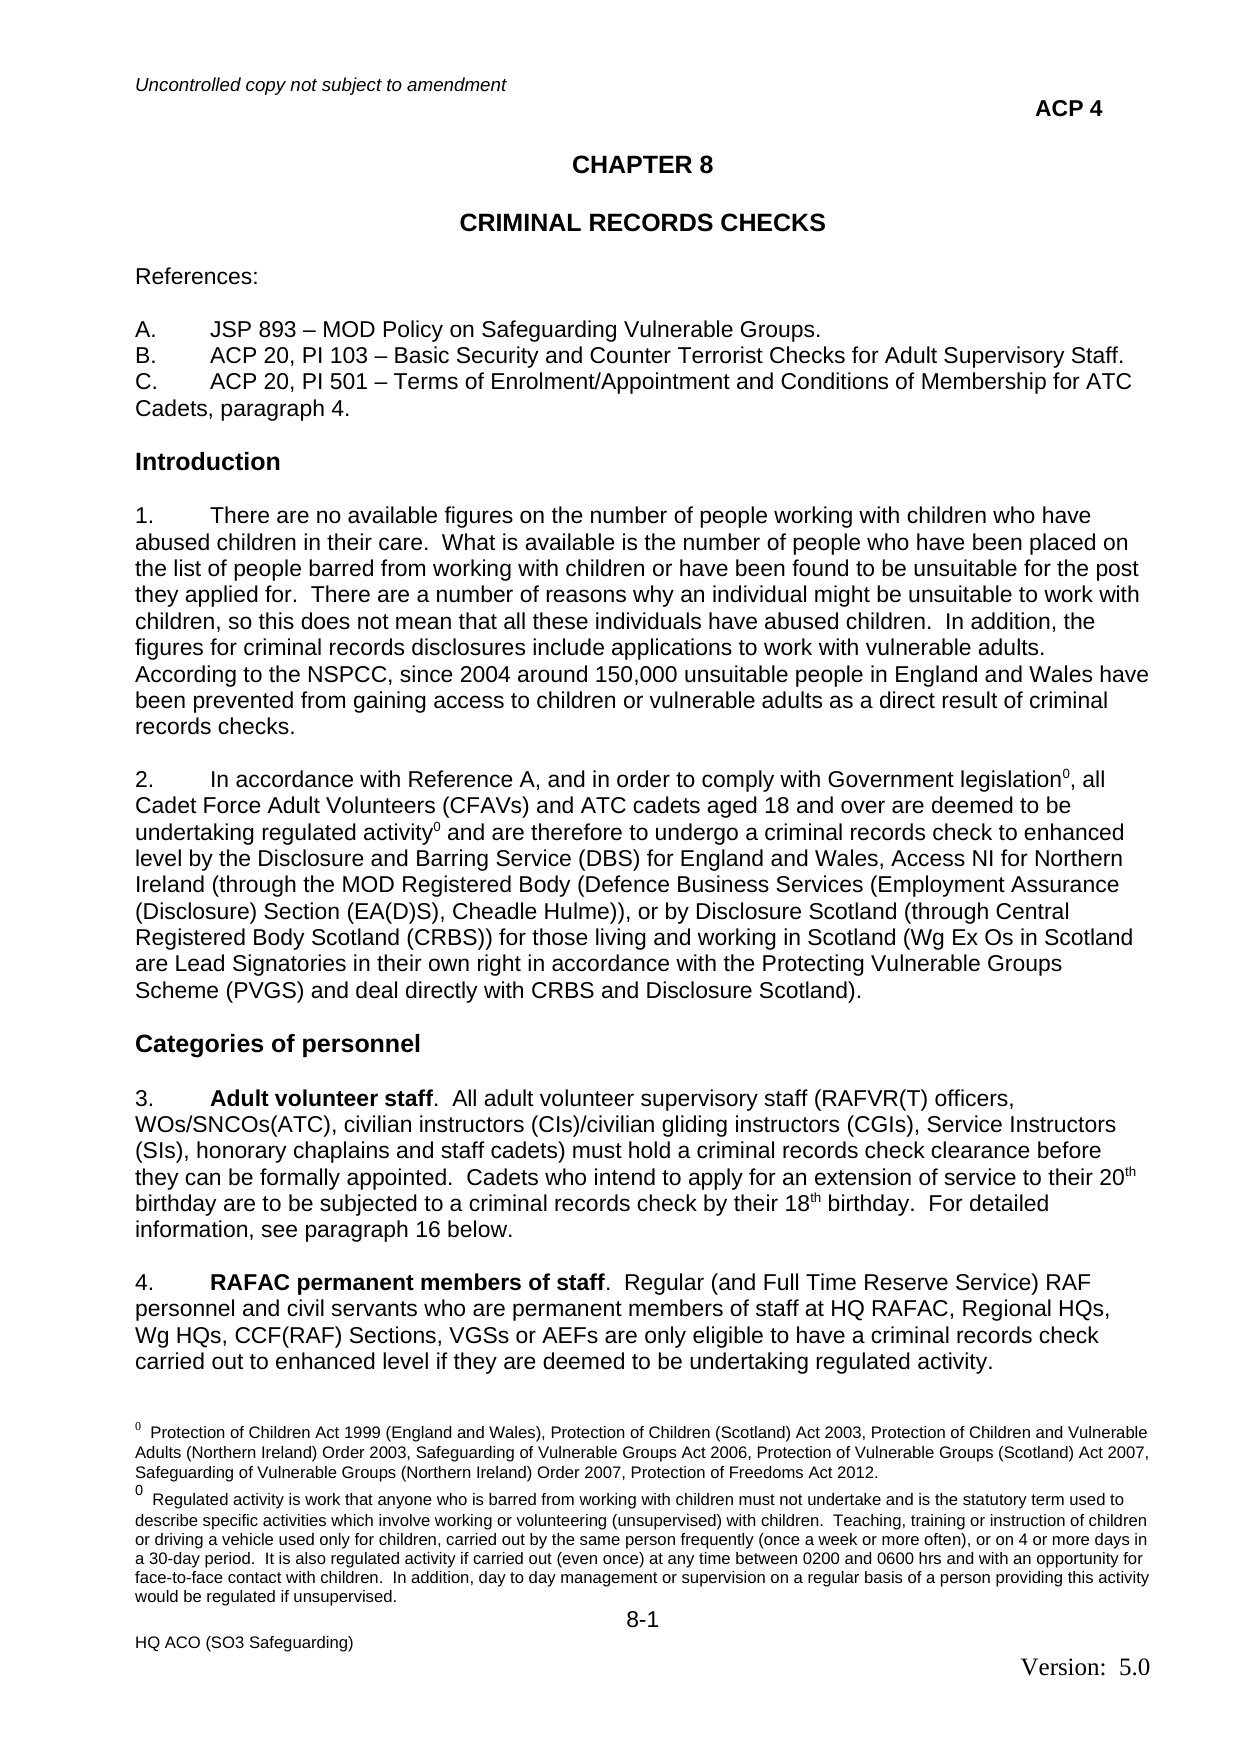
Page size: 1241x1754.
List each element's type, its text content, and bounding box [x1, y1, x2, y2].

text 3. Adult volunteer staff. All adult volunteer supervisory staff (RAFVR(T) officers, WOs/SNCOs(ATC), civilian instructors (CIs)/civilian gliding instructors (CGIs), Service Instructors (SIs), honorary chaplains and staff cadets) must hold a criminal records check clearance before they can be formally appointed. Cadets who intend to apply for an extension of service to their 20th birthday are to be subjected to a criminal records check by their 18th birthday. For detailed information, see paragraph 16 below. [135, 1084, 1150, 1243]
text B. ACP 20, PI 103 – Basic Security and Counter Terrorist Checks for Adult Supervisory Staff. [135, 342, 1150, 368]
text C. ACP 20, PI 501 – Terms of Enrolment/Appointment and Conditions of Membership for ATC [135, 368, 1150, 394]
text 4. RAFAC permanent members of staff. Regular (and Full Time Reserve Service) RAF personnel and civil servants who are permanent members of staff at HQ RAFAC, Regional HQs, Wg HQs, CCF(RAF) Sections, VGSs or AEFs are only eligible to have a criminal records check carried out to enhanced level if they are deemed to be undertaking regulated activity. [135, 1269, 1150, 1374]
text 2. In accordance with Reference A, and in order to comply with Government legislation, all Cadet Force Adult Volunteers (CFAVs) and ATC cadets aged 18 and over are deemed to be undertaking regulated activity and are therefore to undergo a criminal records check to enhanced level by the Disclosure and Barring Service (DBS) for England and Wales, Access NI for Northern Ireland (through the MOD Registered Body (Defence Business Services (Employment Assurance (Disclosure) Section (EA(D)S), Cheadle Hulme)), or by Disclosure Scotland (through Central Registered Body Scotland (CRBS)) for those living and working in Scotland (Wg Ex Os in Scotland are Lead Signatories in their own right in accordance with the Protecting Vulnerable Groups Scheme (PVGS) and deal directly with CRBS and Disclosure Scotland). [135, 766, 1150, 1003]
text Introduction [135, 447, 1150, 476]
text A. JSP 893 – MOD Policy on Safeguarding Vulnerable Groups. [135, 316, 1150, 342]
text CHAPTER 8 [135, 150, 1150, 179]
text CRIMINAL RECORDS CHECKS [135, 208, 1150, 236]
text Categories of personnel [135, 1029, 1150, 1058]
text 1. There are no available figures on the number of people working with children who have abused children in their care. What is available is the number of people who have been placed on the list of people barred from working with children or have been found to be unsuitable for the post they applied for. There are a number of reasons why an individual might be unsuitable to work with children, so this does not mean that all these individuals have abused children. In addition, the figures for criminal records disclosures include applications to work with vulnerable adults. According to the NSPCC, since 2004 around 150,000 unsuitable people in and have been prevented from gaining access to children or vulnerable adults as a direct result of criminal records checks. [135, 502, 1150, 739]
text References: [135, 263, 1150, 289]
text Cadets, paragraph 4. [135, 394, 1150, 421]
